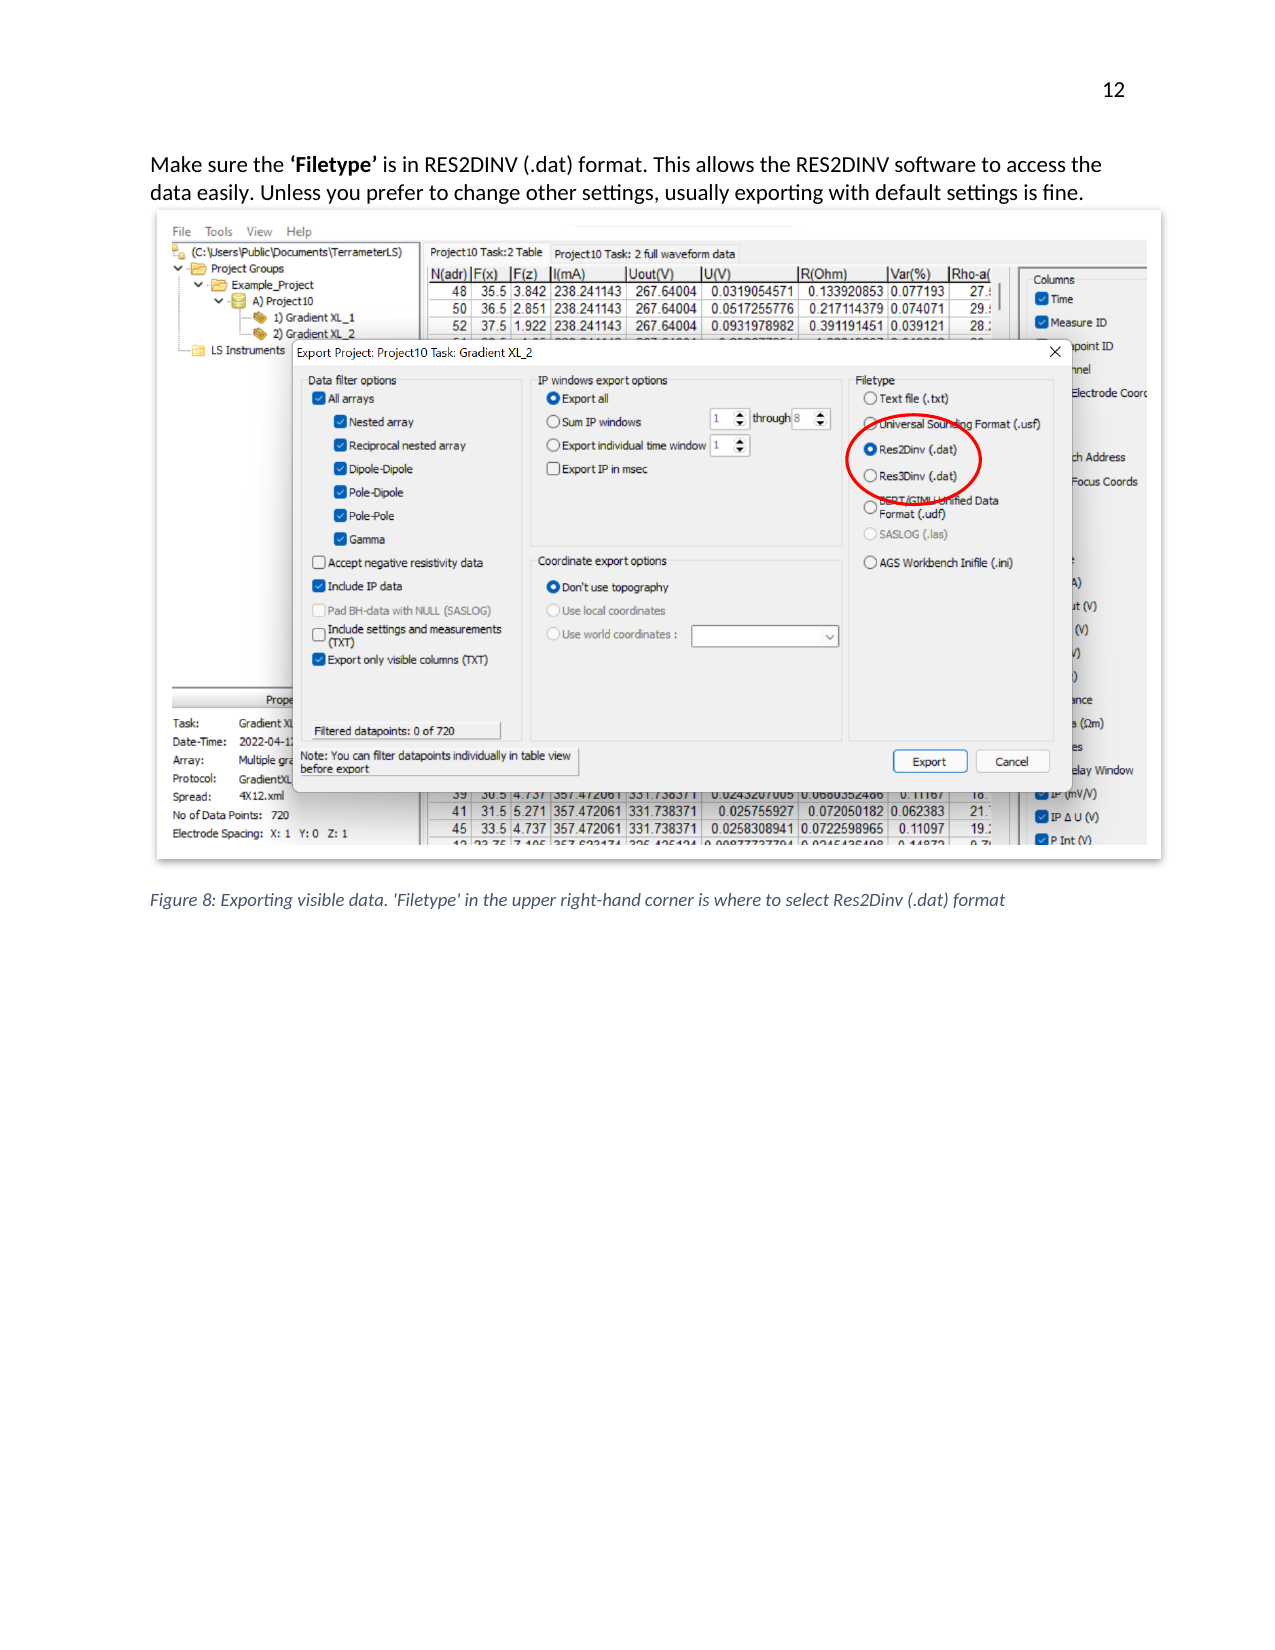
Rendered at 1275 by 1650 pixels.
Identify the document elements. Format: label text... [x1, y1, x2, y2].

picture [172, 225, 1147, 845]
text Figure 8: Exporting visible data. 'Filetype' in the upper right-hand corner is where to select Res2Dinv (.dat) format [150, 888, 1125, 911]
